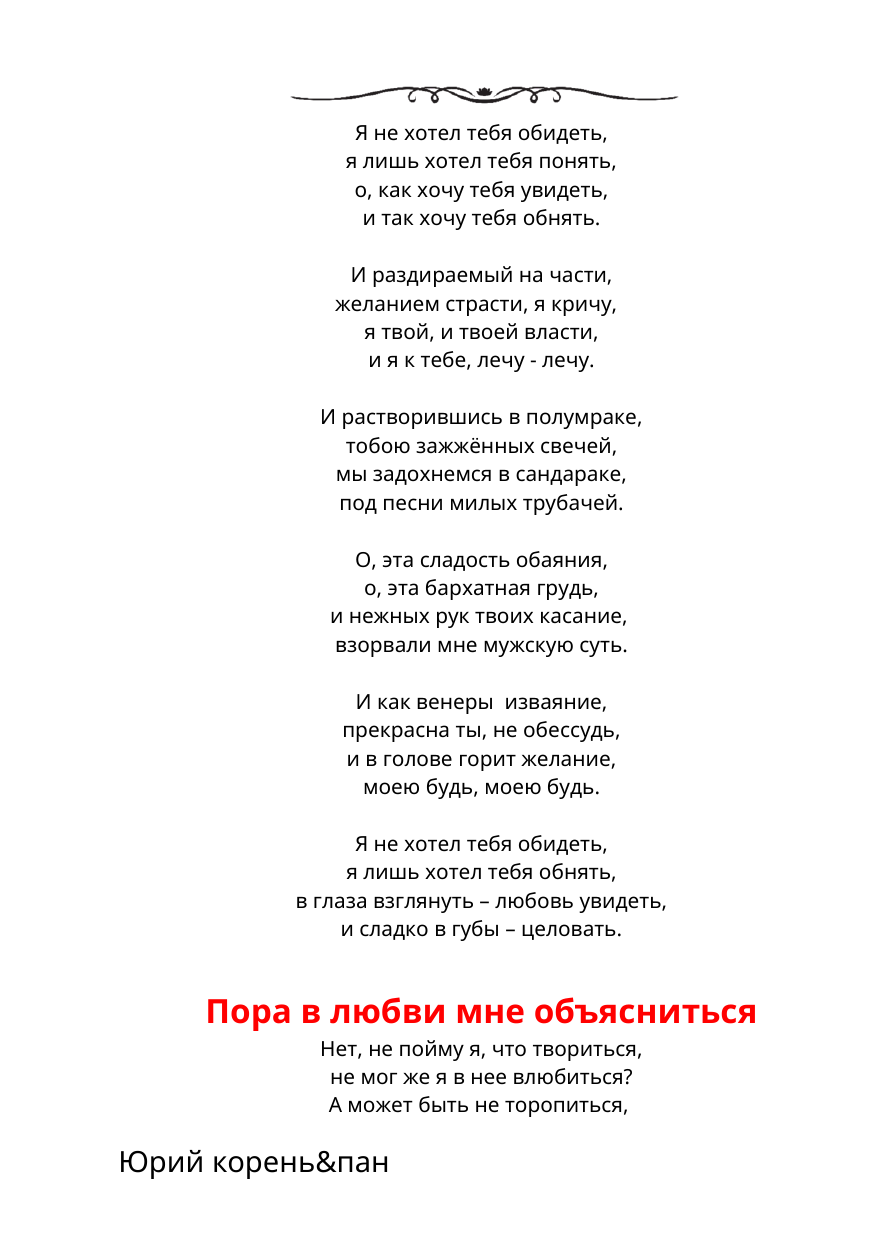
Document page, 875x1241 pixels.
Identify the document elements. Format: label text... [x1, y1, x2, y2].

picture [275, 73, 688, 118]
text Я не хотел тебя обидеть, я лишь хотел тебя понять, о, как хочу тебя увидеть, и так хочу тебя обнять. И раздираемый на части, желанием страсти, я кричу, я твой, и твоей власти, и я к тебе, лечу - лечу. И растворившись в полумраке, тобою зажжённых свечей, мы задохнемся в сандараке, под песни милых трубачей. О, эта сладость обаяния, о, эта бархатная грудь, и нежных рук твоих касание, взорвали мне мужскую суть. И как венеры изваяние, прекрасна ты, не обессудь, и в голове горит желание, моею будь, моею будь. Я не хотел тебя обидеть, я лишь хотел тебя обнять, в глаза взглянуть – любовь увидеть, и сладко в губы – целовать. [177, 118, 786, 943]
text Пора в любви мне объясниться [177, 988, 786, 1034]
